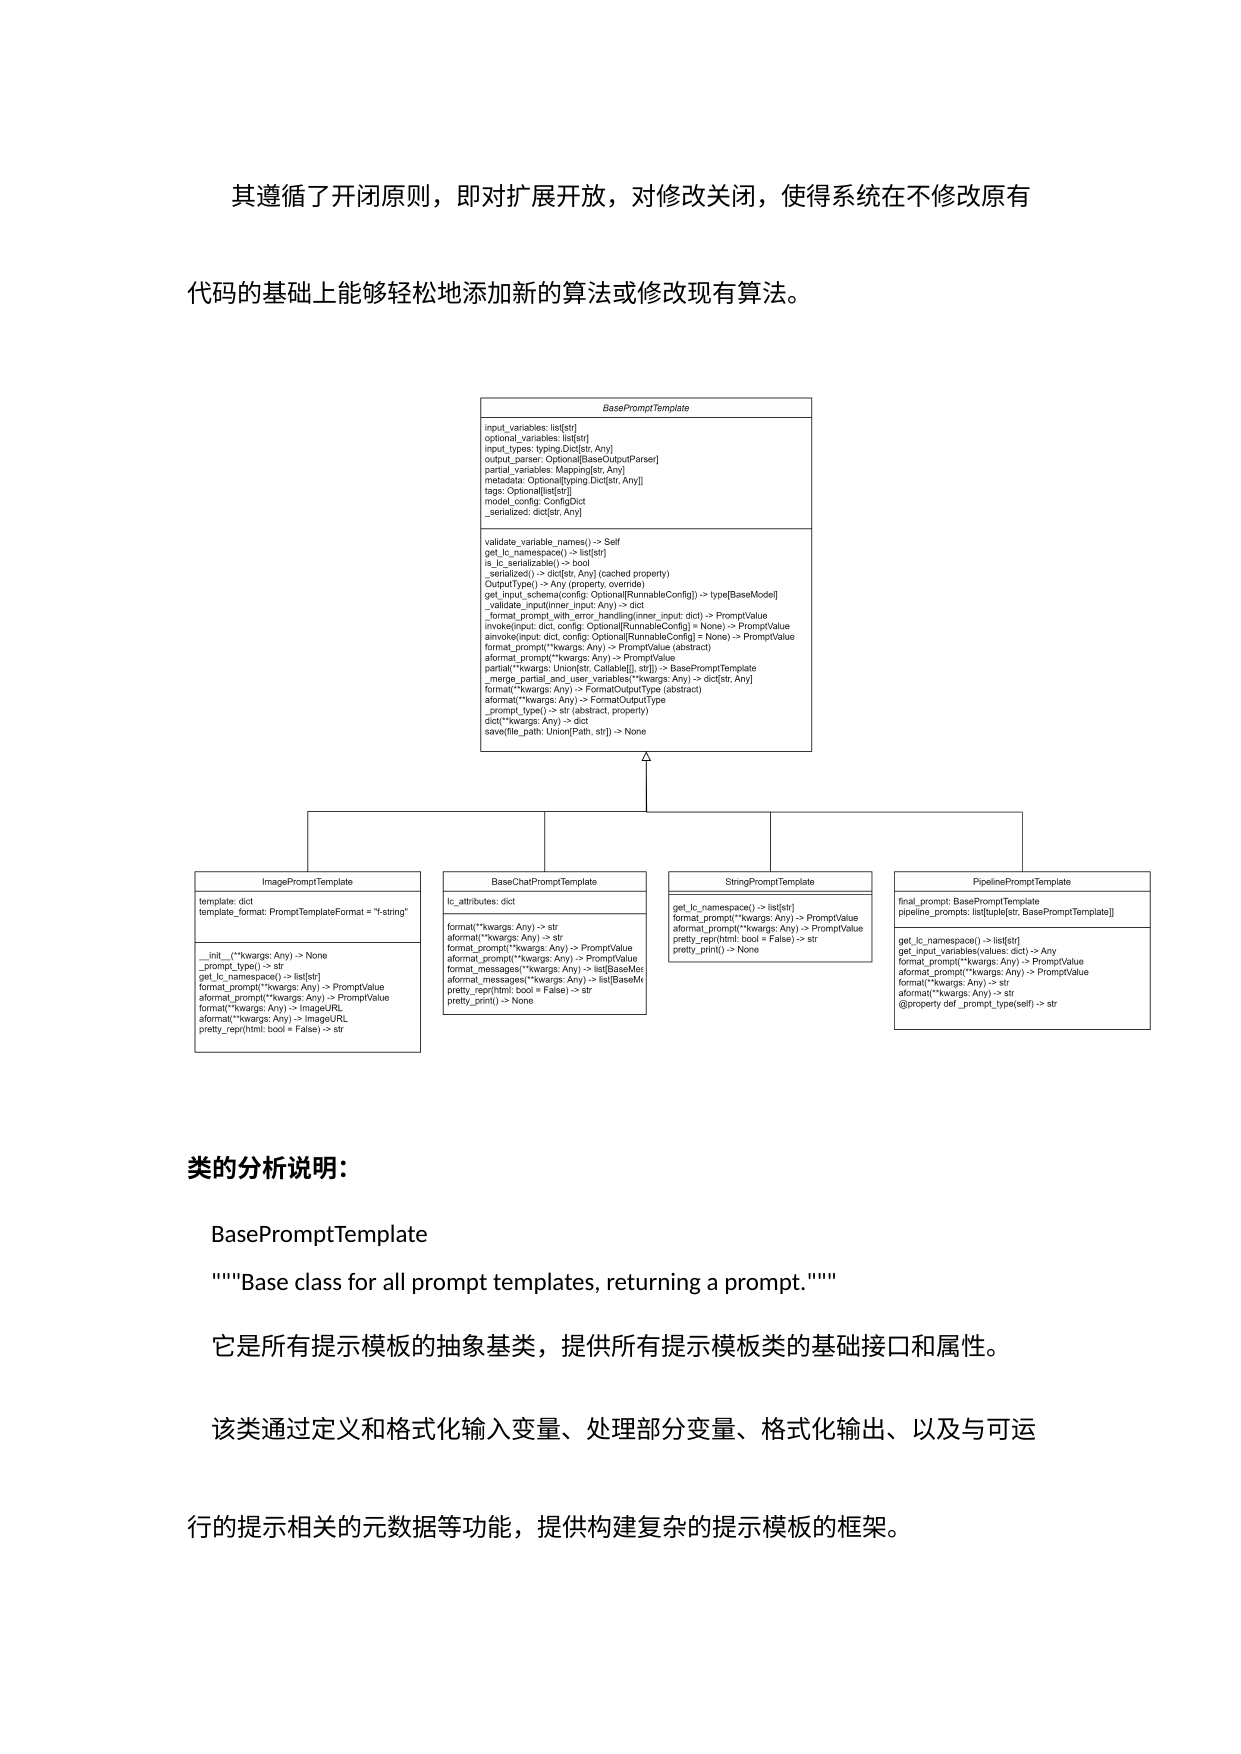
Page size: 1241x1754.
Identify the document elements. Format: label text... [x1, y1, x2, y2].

picture [187, 390, 1158, 1060]
text 其遵循了开闭原则，即对扩展开放，对修改关闭，使得系统在不修改原有代码的基础上能够轻松地添加新的算法或修改现有算法。 [187, 162, 1053, 324]
text 它是所有提示模板的抽象基类，提供所有提示模板类的基础接口和属性。 [187, 1312, 1053, 1377]
text """Base class for all prompt templates, returning a prompt.""" [187, 1265, 1053, 1297]
text BasePromptTemplate [187, 1217, 1053, 1249]
text 该类通过定义和格式化输入变量、处理部分变量、格式化输出、以及与可运行的提示相关的元数据等功能，提供构建复杂的提示模板的框架。 [187, 1396, 1053, 1558]
text 类的分析说明： [187, 1134, 1053, 1199]
